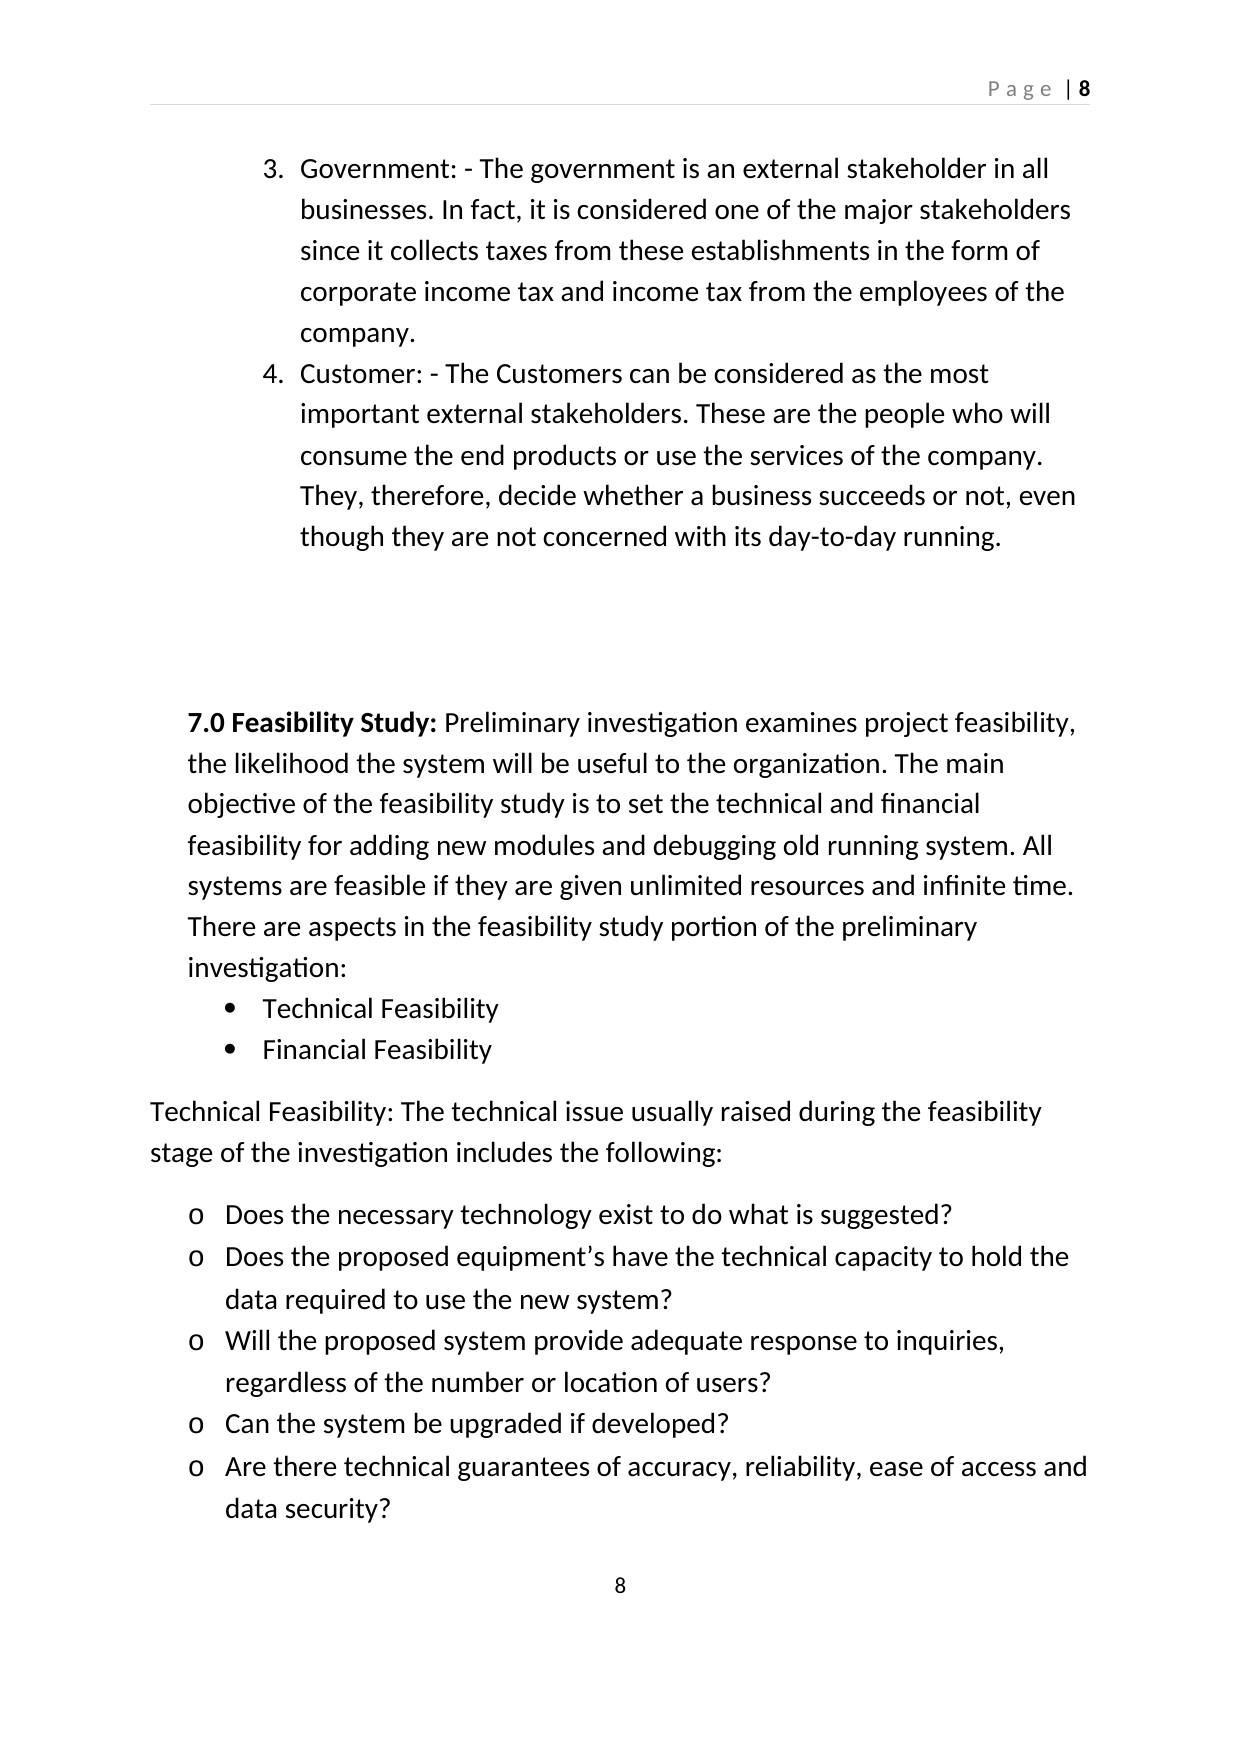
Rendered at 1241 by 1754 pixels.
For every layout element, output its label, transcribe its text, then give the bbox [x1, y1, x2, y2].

list Financial Feasibility [225, 1031, 1090, 1067]
list Technical Feasibility [225, 990, 1090, 1026]
list Does the necessary technology exist to do what is suggested? [187, 1196, 1090, 1233]
text Technical Feasibility: The technical issue usually raised during the feasibility stage of the investigation includes the following: [150, 1093, 1090, 1169]
list Are there technical guarantees of accuracy, reliability, ease of access and data security? [187, 1448, 1090, 1526]
list Can the system be upgraded if developed? [187, 1405, 1090, 1442]
list Customer: - The Customers can be considered as the most important external stakeholders. These are the people who will consume the end products or use the services of the company. They, therefore, decide whether a business succeeds or not, even though they are not concerned with its day-to-day running. [262, 355, 1090, 554]
list 7.0 Feasibility Study: Preliminary investigation examines project feasibility, the likelihood the system will be useful to the organization. The main objective of the feasibility study is to set the technical and financial feasibility for adding new modules and debugging old running system. All systems are feasible if they are given unlimited resources and infinite time. There are aspects in the feasibility study portion of the preliminary investigation: [187, 704, 1090, 985]
list Does the proposed equipment’s have the technical capacity to hold the data required to use the new system? [187, 1238, 1090, 1316]
list Will the proposed system provide adequate response to inquiries, regardless of the number or location of users? [187, 1322, 1090, 1400]
list Government: - The government is an external stakeholder in all businesses. In fact, it is considered one of the major stakeholders since it collects taxes from these establishments in the form of corporate income tax and income tax from the employees of the company. [262, 150, 1090, 349]
